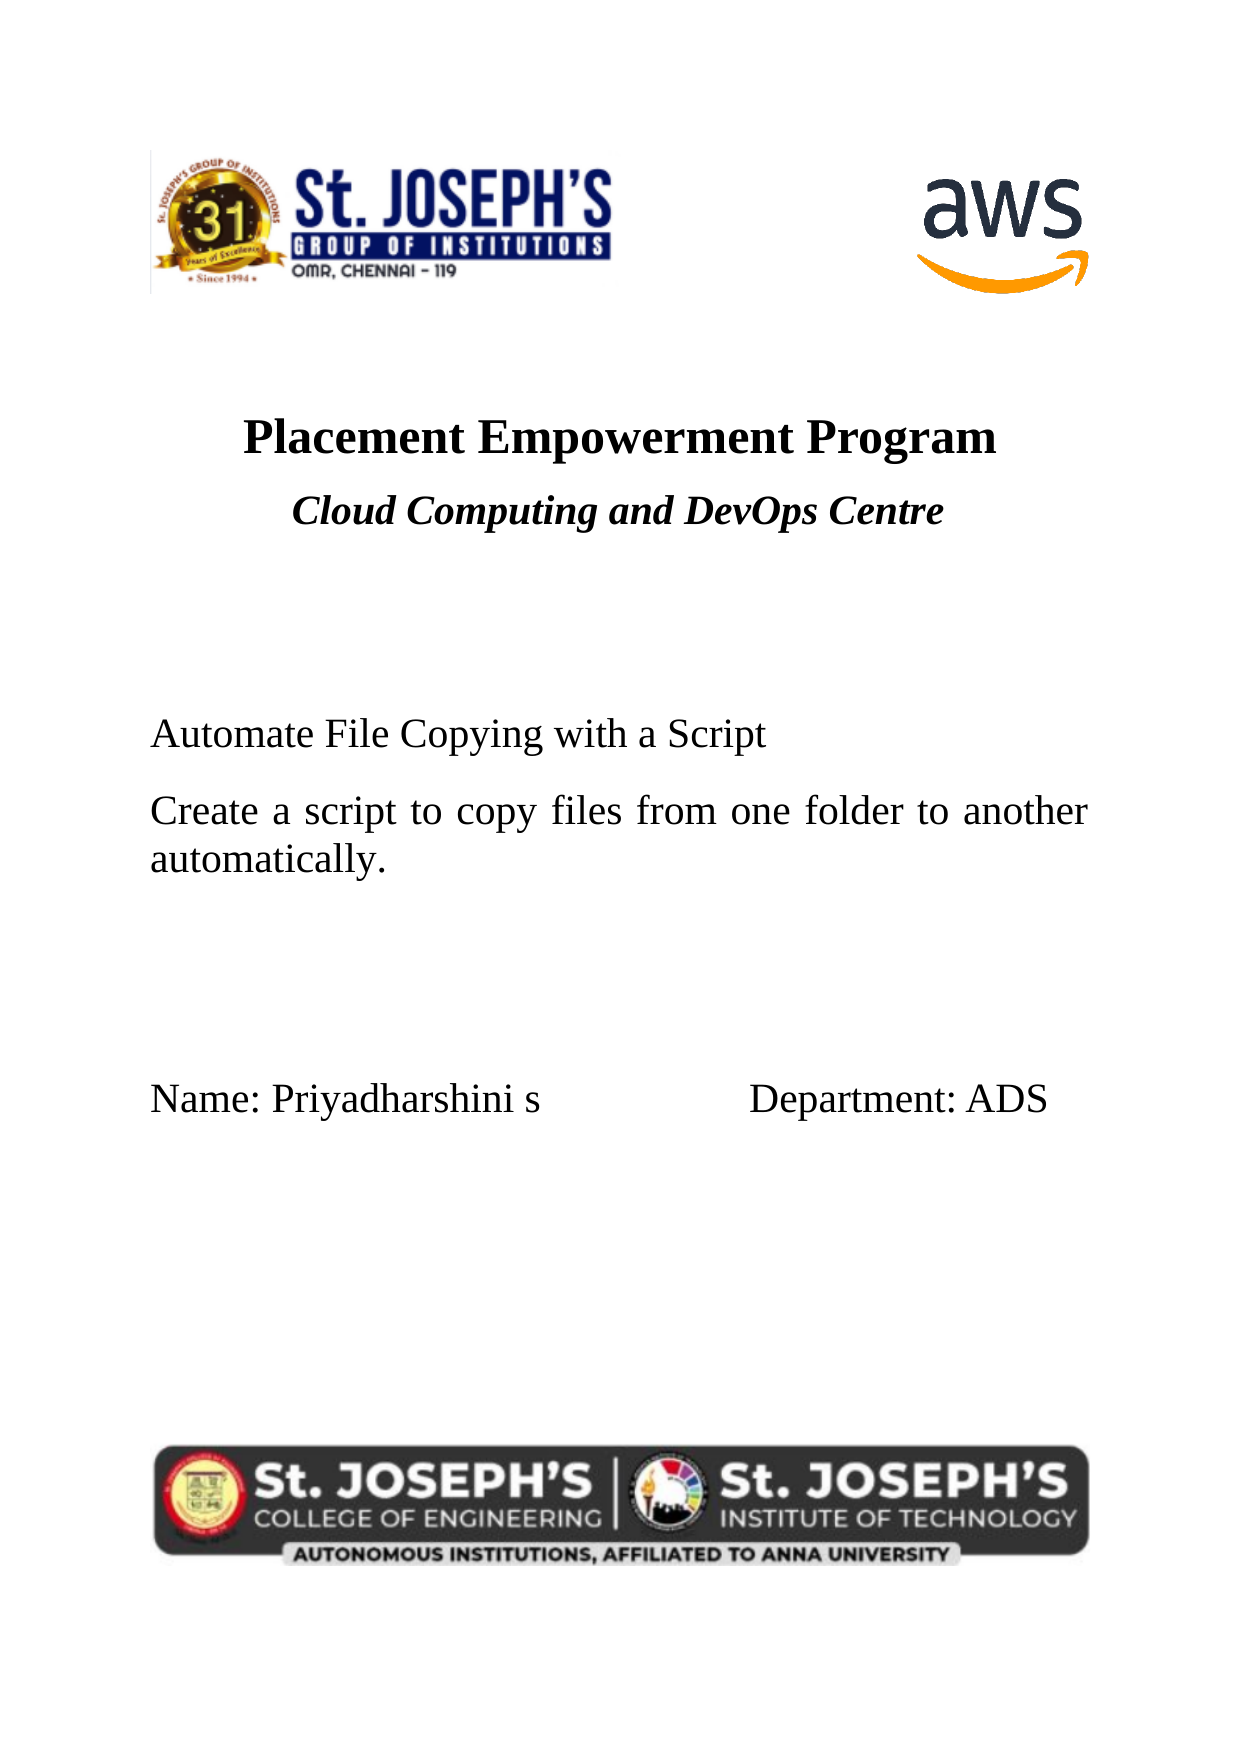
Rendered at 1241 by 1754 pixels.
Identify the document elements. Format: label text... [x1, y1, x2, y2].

text Placement Empowerment Program [150, 406, 1090, 464]
text Name: Priyadharshini s Department: ADS [150, 1074, 1090, 1122]
picture [150, 1431, 1091, 1566]
picture [916, 178, 1089, 294]
picture [150, 150, 622, 294]
text Cloud Computing and DevOps Centre [150, 485, 1090, 533]
text Create a script to copy files from one folder to another automatically. [150, 785, 1090, 881]
text Automate File Copying with a Script [150, 708, 1090, 756]
